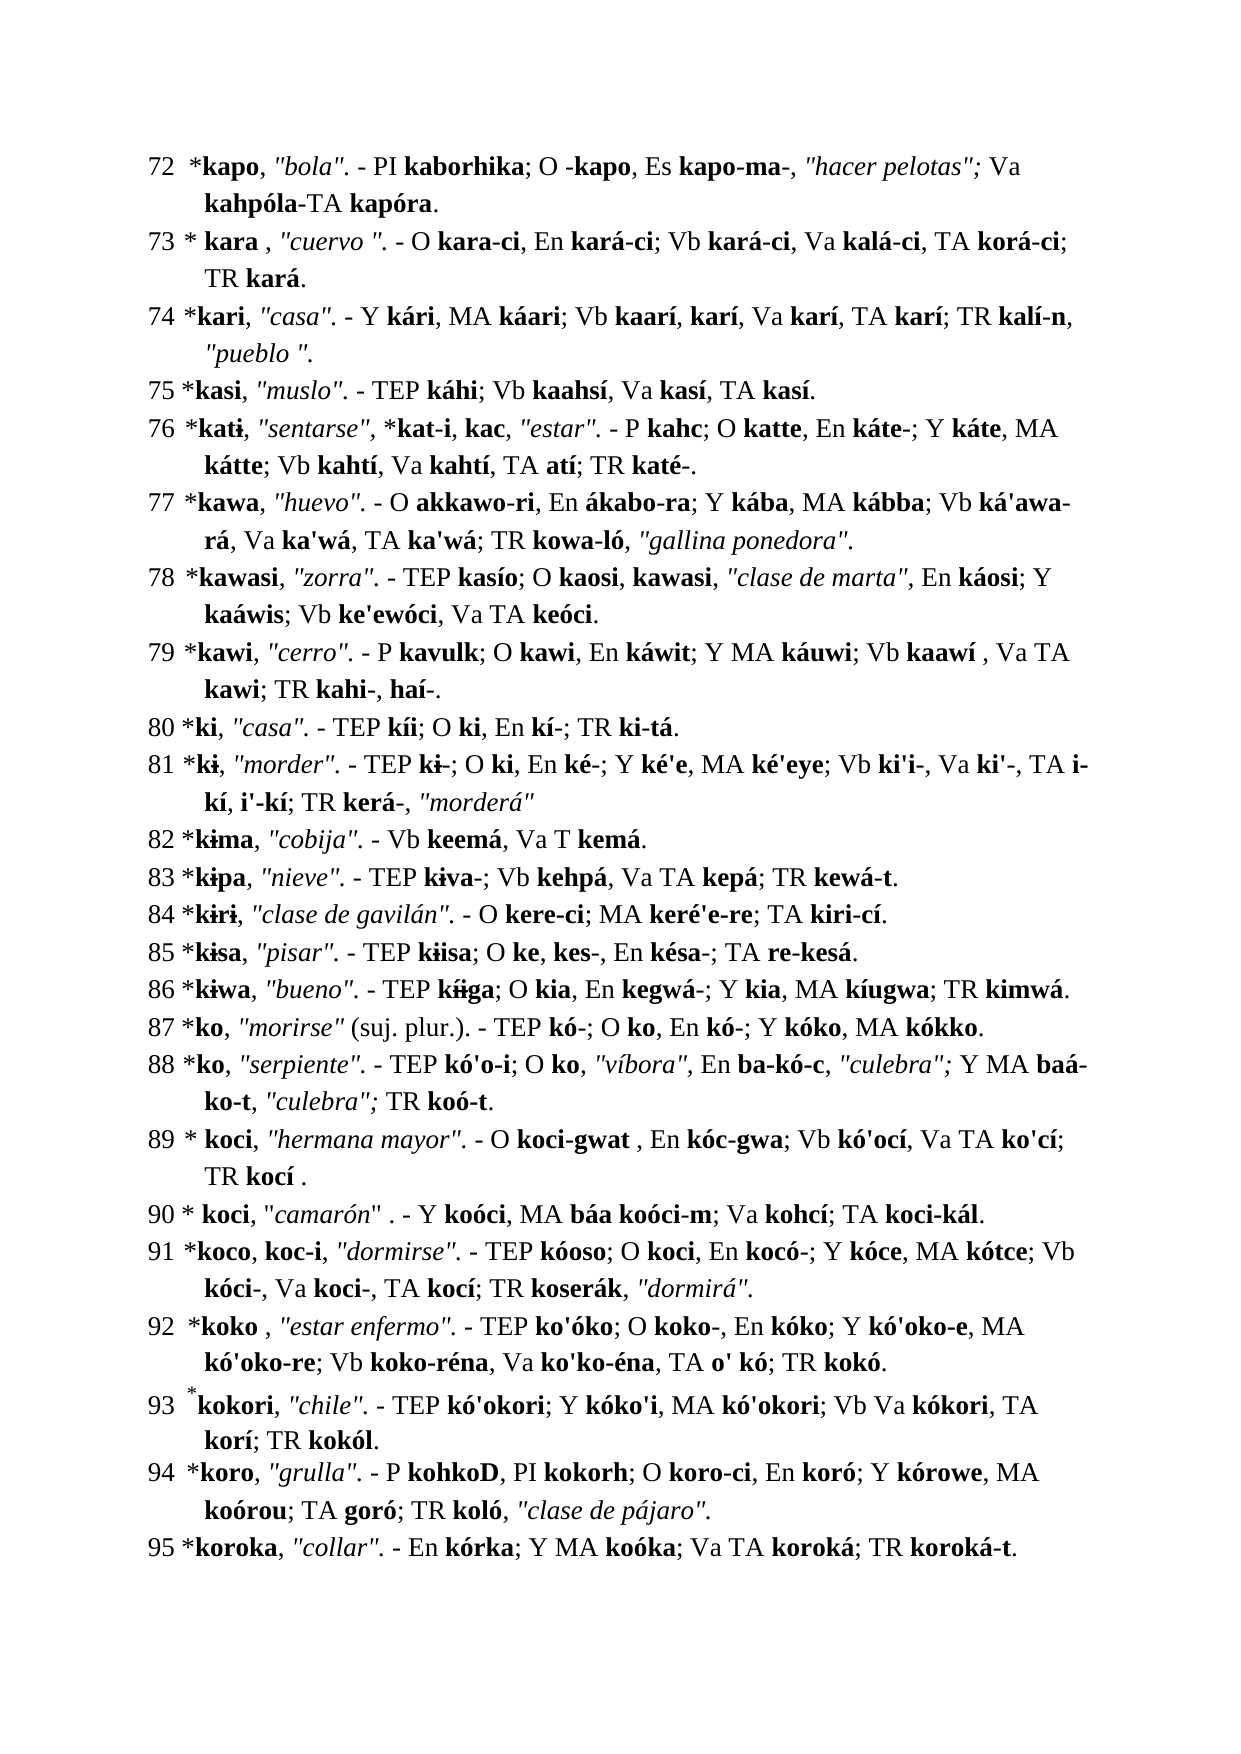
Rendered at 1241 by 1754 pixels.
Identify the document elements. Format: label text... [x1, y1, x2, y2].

list *kɨра, "nieve". - ТЕР kɨva-; Vb kehpá, Va ТА kepá; TR kewá-t. [148, 861, 1092, 892]
list *kɨrɨ, "сlаsе dе gavilán". - O kere-ci; МА keré'е-re; ТА kiri-сí. [148, 898, 1092, 929]
list *koroka, "collar". - En kórka; Y МА koóka; Va ТА koroká; TR koroká-t. [148, 1531, 1092, 1562]
list *katɨ, "sentarse", *kat-i, kас, "estar". - Р kahc; O katte, Еn káte-; Y káte, МА kátte; Vb kahtí, Va kahtí, ТА atí; TR katé-. [148, 412, 1092, 480]
list *ko, "morirse" (suj. plur.). - ТЕР kó-; O ko, Еn kó-; Y kóko, МА kókko. [148, 1011, 1092, 1042]
list *koko , "еstar еnfermo". - ТЕР ko'óko; O koko-, En kóko; Y kó'оkо-е, МА kó'oko-re; Vb koko-réna, Va ko'kо-énа, ТА о' kó; TR kokó. [148, 1310, 1092, 1377]
list * koci, "camarón" . - Y koóci, МА báа kоóсi-m; Va kohcí; ТА koci-kál. [148, 1198, 1092, 1229]
list *kasi, "muslo". - ТЕР káhi; Vb kaahsí, Va kasí, ТА kasí. [148, 374, 1092, 406]
list *kawasi, "zorra". - ТЕР kasíо; O kaosi, kawasi, "сlase dе marta", Еn káosi; Y kaáwis; Vb ke'ewóci, Va ТА keóci. [148, 561, 1092, 630]
list *ki, "саsа". - ТЕР kíi; O ki, En kí-; TR ki-tá. [148, 711, 1092, 742]
list *kawa, "huevo". - O akkawo-ri, Еn ákabo-ra; Y kába, МА kábba; Vb ká'awa-rá, Va ka'wá, ТА ka'wá; TR kowa-ló, "gallina ponedora". [148, 487, 1092, 555]
list *kokori, "chilе". - ТЕР kó'okori; Y kóko'i, МА kó'оkоri; Vb Va kókori, ТА korí; TR kokól. [148, 1382, 1092, 1455]
list *kɨwa, "buеnо". - ТЕР kíɨga; O kia, Еn kegwá-; Y kia, MA kíugwa; TR kimwá. [148, 973, 1092, 1004]
list *ko, "serpiente". - ТЕР kó'о-i; O ko, "víbora", Еn bа-kó-с, "culebra"; Y MA baá-ko-t, "culebra"; TR koó-t. [148, 1048, 1092, 1117]
list *koco, koc-i, "dormirse". - ТЕР kóoso; O koci, En kocó-; Y kóce, МА kótce; Vb kóci-, Va koci-, ТА kocí; TR koserák, "dormirá". [148, 1235, 1092, 1304]
list *kari, "casa". - Y kári, МА káari; Vb kaarí, karí, Va karí, ТА karí; TR kalí-n, "pueblo ". [148, 299, 1092, 368]
list *kapo, "bola". - PI kaborhika; O -kapo, Es kapo-mа-, "hacer реlotas"; Va kahpóla-ТА kapóra. [148, 150, 1092, 218]
list *koro, "grulla". - Р kohkoD, PI kokorh; O koro-ci, Еn koró; Y kórowe, МА koórou; ТА goró; TR koló, "сlase dе pájaro". [148, 1456, 1092, 1525]
list *kɨsa, "pisar". - ТЕР kɨisa; O ke, kes-, Еn késa-; ТА rе-kеsá. [148, 936, 1092, 967]
list * kara , "cuervo ". - O karа-сi, Еn kará-сi; Vb kará-сi, Vа kalá-ci, ТА korá-ci; TR kará. [148, 225, 1092, 293]
list *kɨmа, "cobija". - Vb keemá, Va Т kemá. [148, 823, 1092, 854]
list *kawi, "cerro". - Р kavulk; O kawi, En káwit; Y МА káuwi; Vb kaawí , Va ТА kawi; TR kahi-, haí-. [148, 636, 1092, 704]
list *kɨ, "morder". - ТЕР kɨ-; O ki, Еn ké-; Y ké'е, МА ké'еyе; Vb ki'i-, Vа ki'-, ТА i-kí, i'-kí; TR kerá-, "morderá" [148, 748, 1092, 817]
list * koci, "hermana mayor". - O koci-gwat , Еn kóc-gwa; Vb kó'осí, Va ТА ko'сí; ТR kocí . [148, 1123, 1092, 1191]
